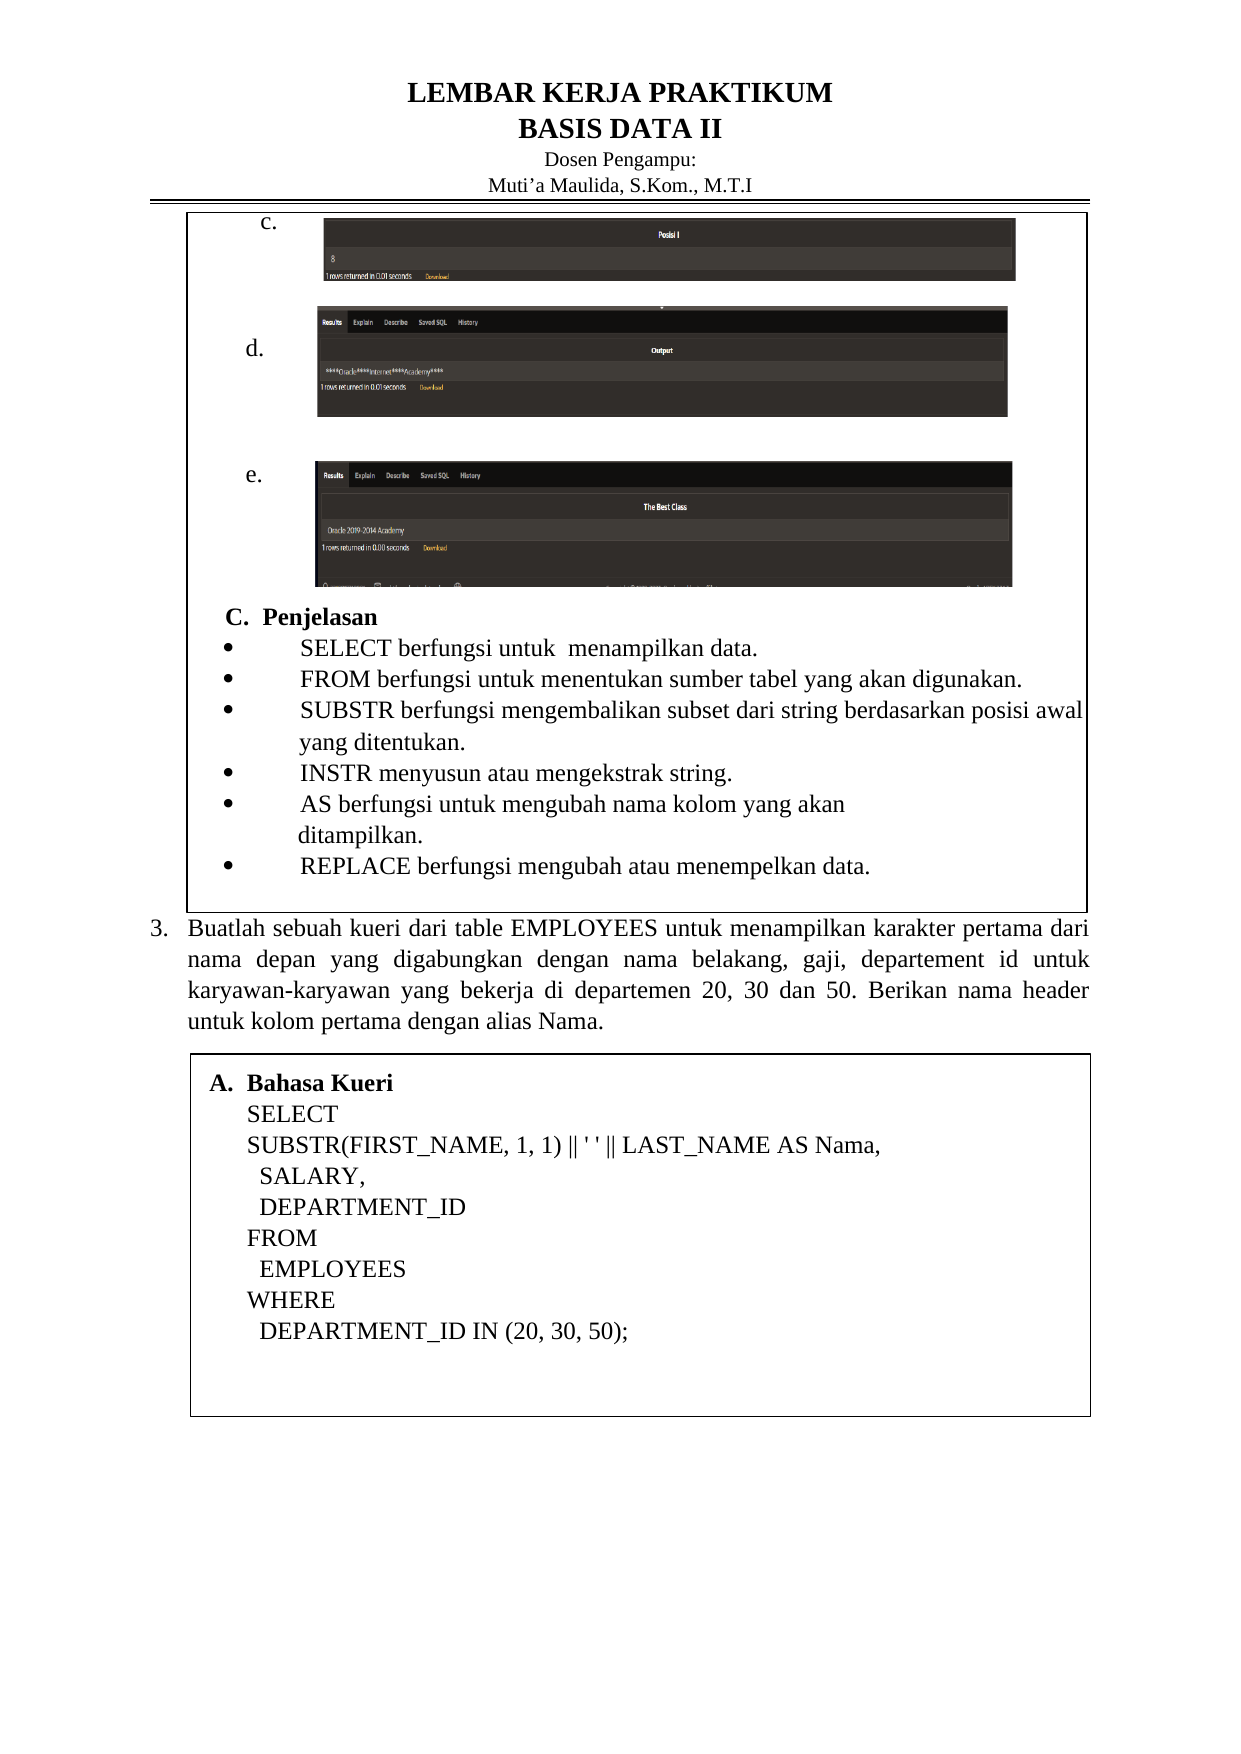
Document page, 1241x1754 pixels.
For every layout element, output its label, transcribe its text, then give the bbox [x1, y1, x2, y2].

list DEPARTMENT_ID [247, 1192, 1090, 1221]
list SALARY, [247, 1161, 1090, 1190]
list INSTR menyusun atau mengekstrak string. [224, 758, 1086, 786]
list Penjelasan [225, 602, 1086, 631]
list Buatlah sebuah kueri dari table EMPLOYEES untuk menampilkan karakter pertama dari nama depan yang digabungkan dengan nama belakang, gaji, departement id untuk karyawan-karyawan yang bekerja di departemen 20, 30 dan 50. Berikan nama header untuk kolom pertama dengan alias Nama. [150, 913, 1090, 1035]
list EMPLOYEES [247, 1254, 1090, 1283]
list SUBSTR(FIRST_NAME, 1, 1) || ' ' || LAST_NAME AS Nama, [247, 1130, 1090, 1159]
list SUBSTR berfungsi mengembalikan subset dari string berdasarkan posisi awal [224, 696, 1086, 724]
list SELECT [247, 1099, 1090, 1128]
list ditampilkan. [298, 820, 1086, 848]
list REPLACE berfungsi mengubah atau menempelkan data. [224, 851, 1086, 879]
picture [317, 306, 1008, 417]
list FROM [247, 1223, 1090, 1252]
list SELECT berfungsi untuk menampilkan data. [224, 633, 1086, 662]
picture [315, 461, 1013, 587]
list DEPARTMENT_ID IN (20, 30, 50); [247, 1316, 1090, 1345]
list WHERE [247, 1285, 1090, 1314]
list FROM berfungsi untuk menentukan sumber tabel yang akan digunakan. [224, 664, 1086, 693]
list Bahasa Kueri [209, 1068, 1090, 1097]
list AS berfungsi untuk mengubah nama kolom yang akan [224, 789, 1086, 817]
picture [323, 218, 1016, 281]
list yang ditentukan. [298, 727, 1086, 755]
